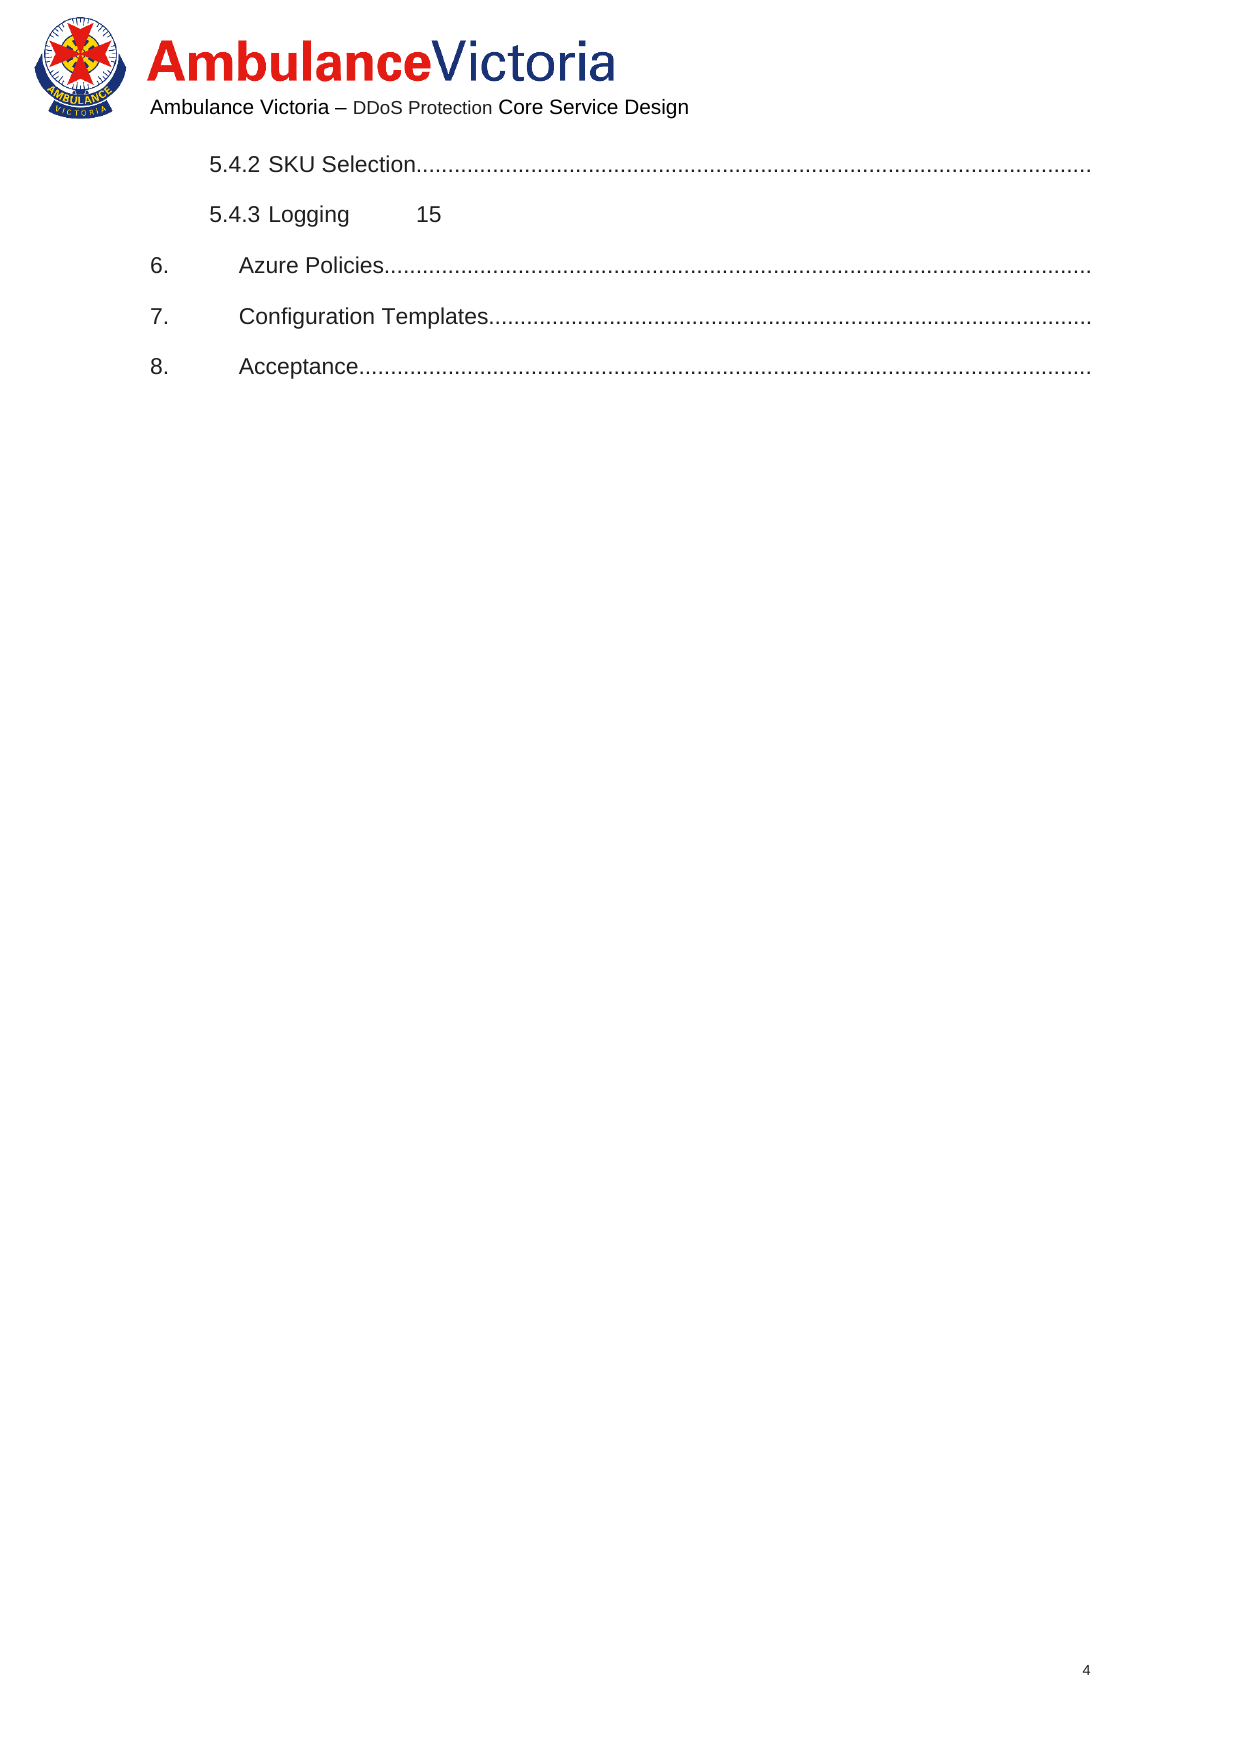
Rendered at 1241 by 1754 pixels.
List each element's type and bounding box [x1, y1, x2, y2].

picture [0, 0, 652, 147]
